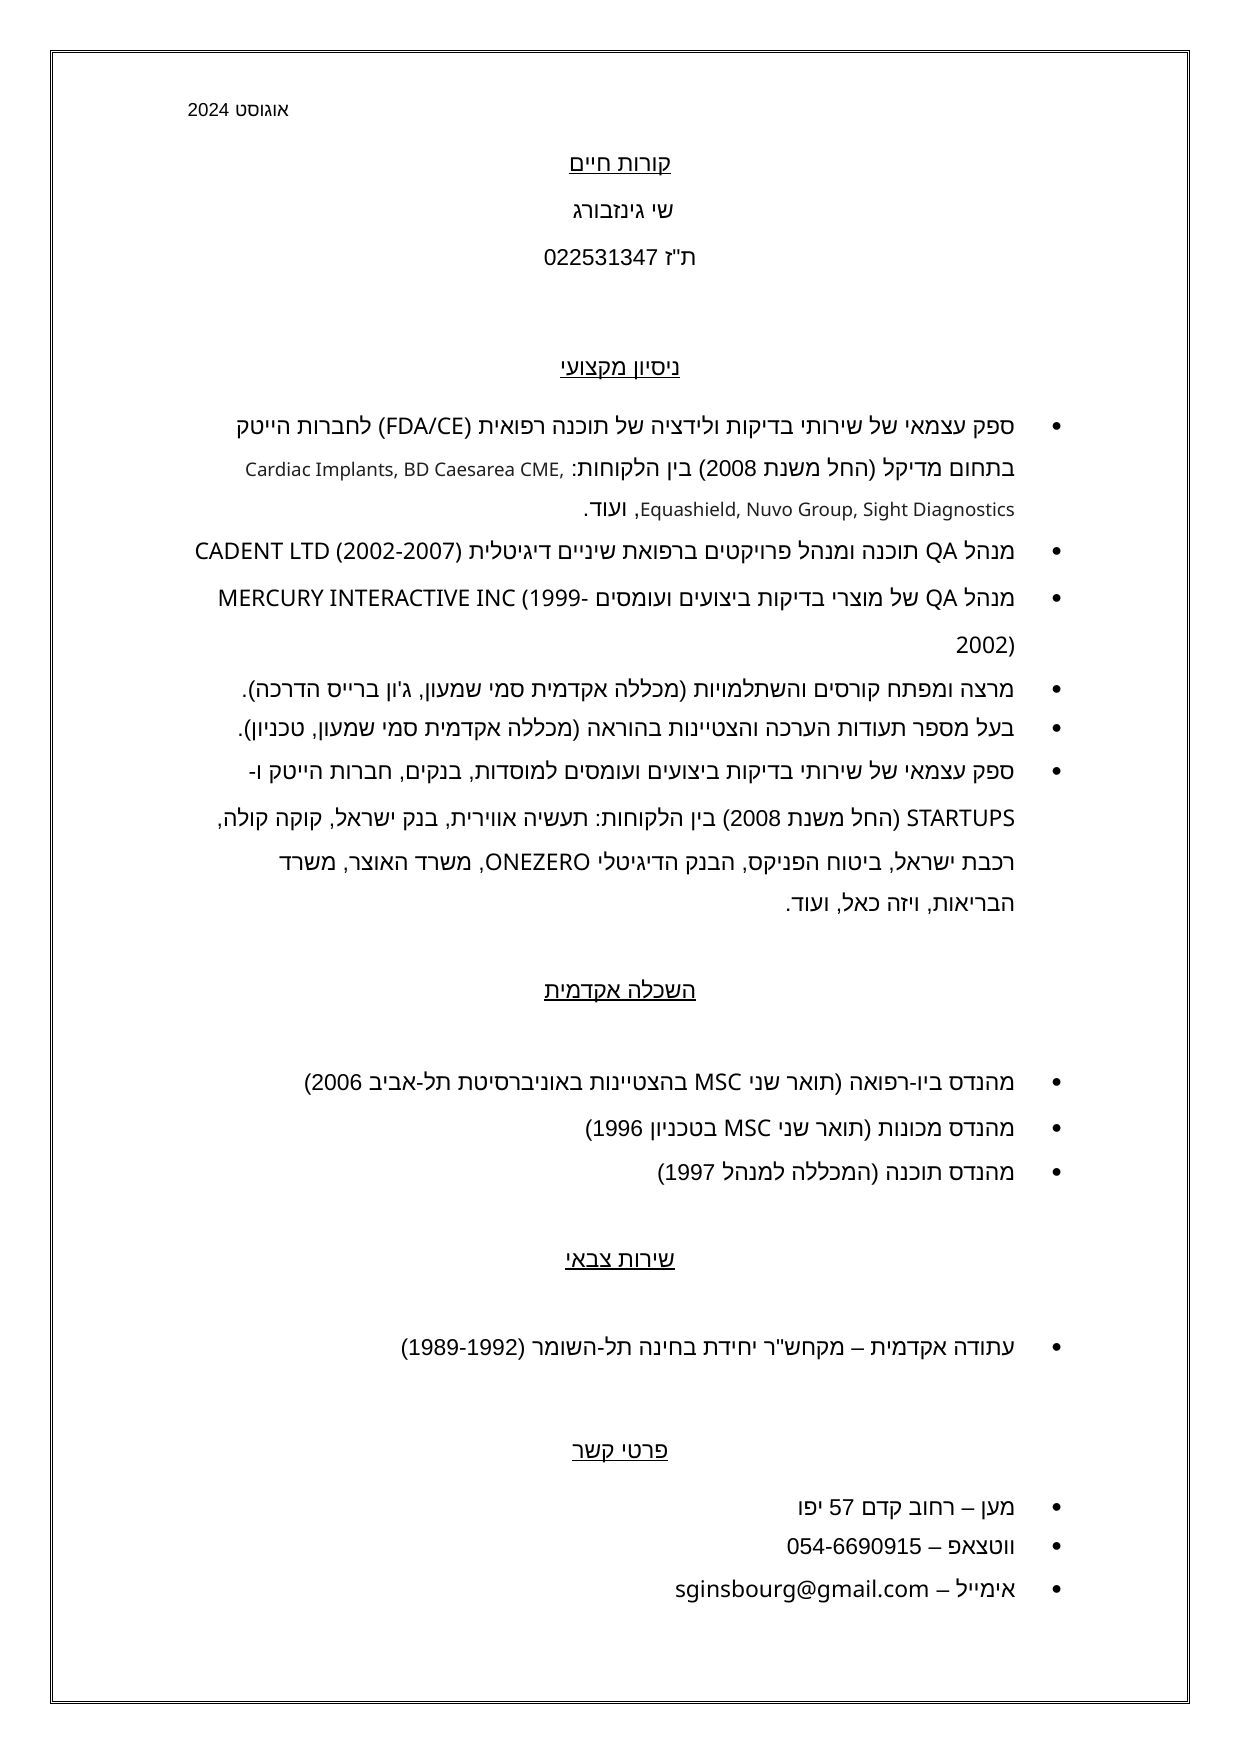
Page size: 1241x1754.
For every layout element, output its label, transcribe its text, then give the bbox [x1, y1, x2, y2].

text קורות חיים [187, 150, 1053, 176]
list מהנדס מכונות (תואר שני MSC בטכניון 1996) [187, 1112, 1053, 1143]
list מהנדס תוכנה (המכללה למנהל 1997) [187, 1159, 1053, 1186]
text ת"ז 022531347 [187, 244, 1053, 270]
text פרטי קשר [187, 1437, 1053, 1464]
list ספק עצמאי של שירותי בדיקות ביצועים ועומסים למוסדות, בנקים, חברות הייטק ו-STARTUPS (החל משנת 2008) בין הלקוחות: תעשיה אווירית, בנק ישראל, קוקה קולה, רכבת ישראל, ביטוח הפניקס, הבנק הדיגיטלי ONEZERO, משרד האוצר, משרד הבריאות, ויזה כאל, ועוד. [187, 754, 1053, 917]
list ווטצאפ – 054-6690915 [187, 1533, 1053, 1559]
list מנהל QA תוכנה ומנהל פרויקטים ברפואת שיניים דיגיטלית CADENT LTD (2002-2007) [187, 535, 1053, 566]
list מען – רחוב קדם 57 יפו [187, 1493, 1053, 1520]
list מהנדס ביו-רפואה (תואר שני MSC בהצטיינות באוניברסיטת תל-אביב 2006) [187, 1065, 1053, 1097]
text שי גינזבורג [187, 197, 1053, 223]
list אימייל – sginsbourg@gmail.com [187, 1572, 1053, 1604]
list שירות צבאי [187, 1246, 1053, 1319]
list בעל מספר תעודות הערכה והצטיינות בהוראה (מכללה אקדמית סמי שמעון, טכניון). [187, 715, 1053, 741]
list עתודה אקדמית – מקחש"ר יחידת בחינה תל-השומר (1989-1992) [187, 1334, 1053, 1361]
list ספק עצמאי של שירותי בדיקות ולידציה של תוכנה רפואית (FDA/CE) לחברות הייטק בתחום מדיקל (החל משנת 2008) בין הלקוחות: Cardiac Implants, BD Caesarea CME, Equashield, Nuvo Group, Sight Diagnostics, ועוד. [187, 410, 1053, 522]
list מנהל QA של מוצרי בדיקות ביצועים ועומסים MERCURY INTERACTIVE INC (1999-2002) [187, 582, 1053, 660]
list השכלה אקדמית [187, 977, 1053, 1050]
text ניסיון מקצועי [187, 354, 1053, 381]
list מרצה ומפתח קורסים והשתלמויות (מכללה אקדמית סמי שמעון, ג'ון ברייס הדרכה). [187, 676, 1053, 702]
